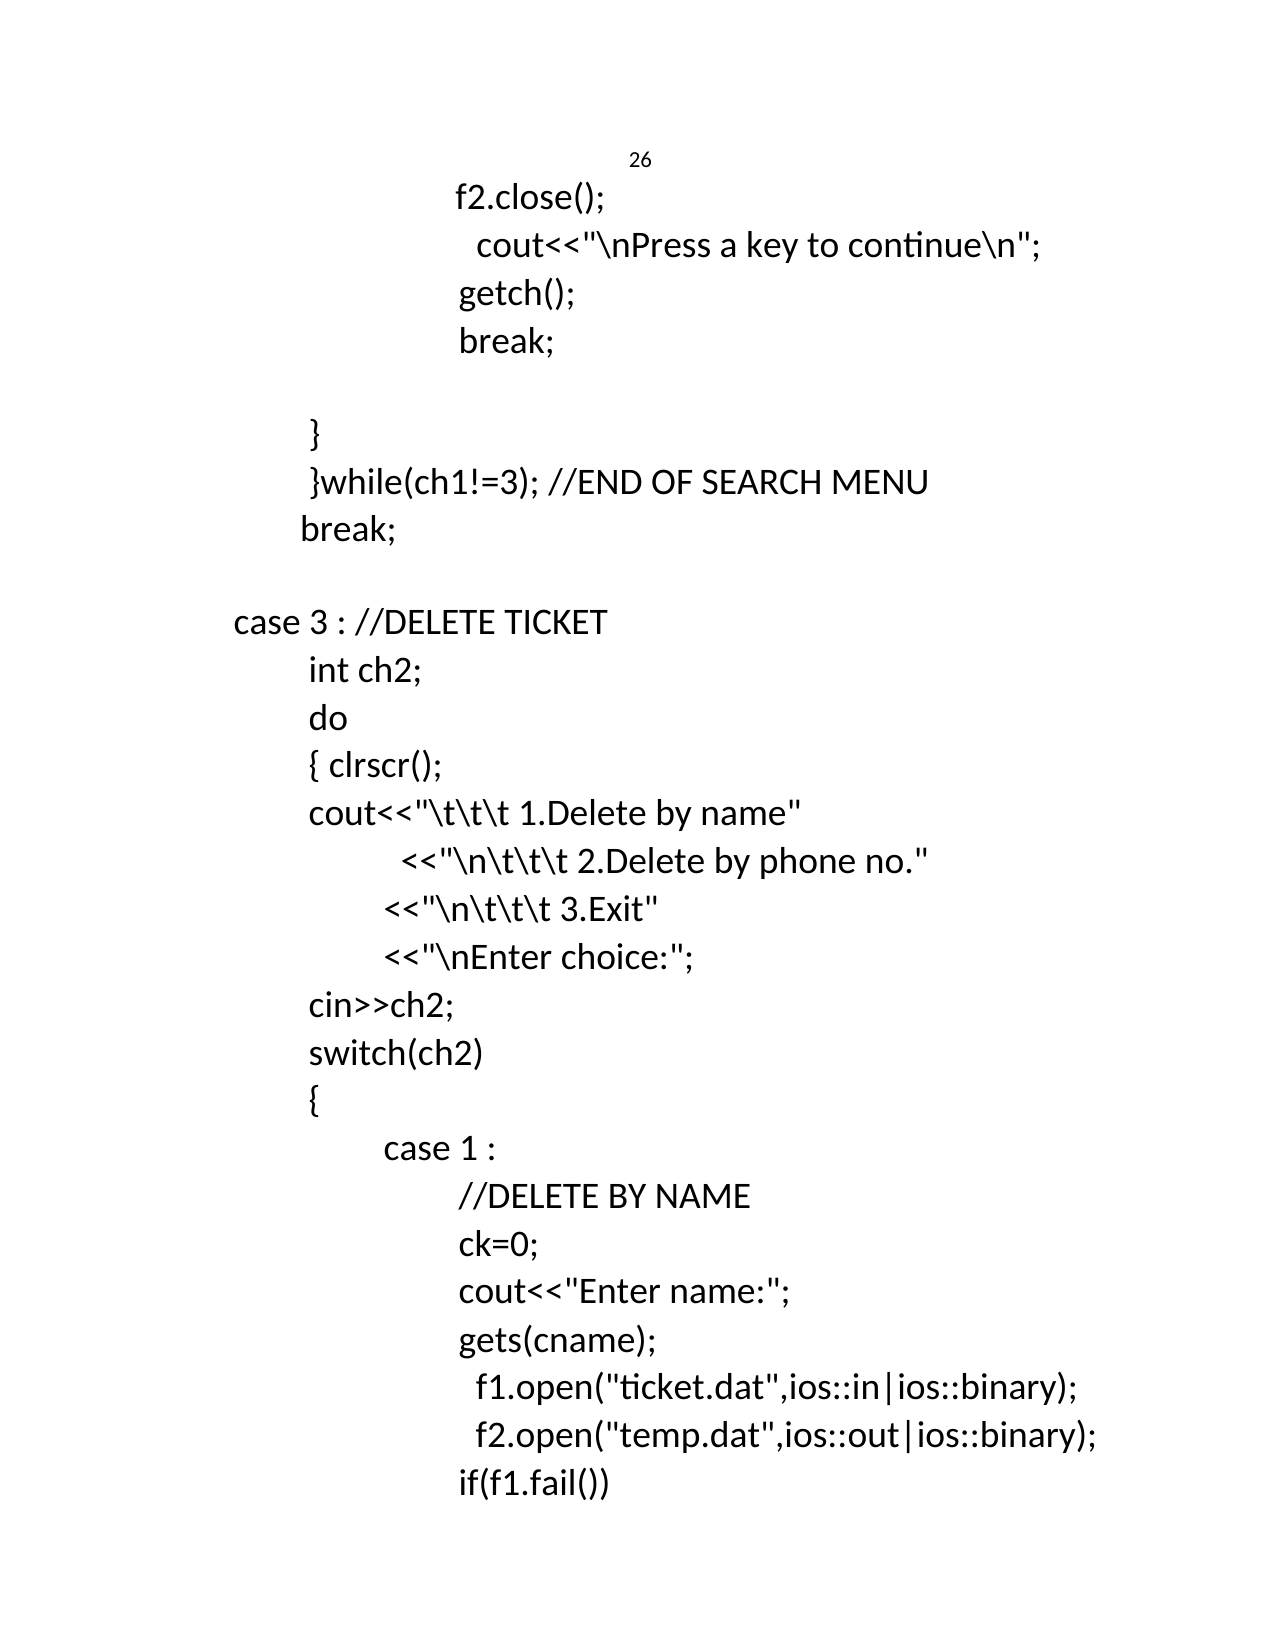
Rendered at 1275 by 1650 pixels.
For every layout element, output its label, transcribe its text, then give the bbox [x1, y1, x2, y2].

text switch(ch2) [300, 1028, 1131, 1074]
text case 1 : [375, 1124, 1131, 1170]
text cin>>ch2; [300, 981, 1131, 1026]
text case 3 : //DELETE TICKET [225, 598, 1131, 644]
text gets(cname); [450, 1316, 1131, 1361]
text 26 [149, 145, 1131, 173]
text break; [450, 317, 1131, 362]
text <<"\n\t\t\t 3.Exit" [375, 885, 1131, 931]
text { clrscr(); [300, 741, 1131, 787]
text cout<<"Enter name:"; [450, 1267, 1131, 1313]
text f2.close(); [450, 173, 1131, 219]
text <<"\nEnter choice:"; [375, 933, 1131, 979]
text f2.open("temp.dat",ios::out|ios::binary); [149, 1411, 1098, 1457]
text getch(); [450, 269, 1131, 315]
text ck=0; [450, 1220, 1131, 1266]
text cout<<"\nPress a key to continue\n"; [149, 221, 1042, 267]
text cout<<"\t\t\t 1.Delete by name" [300, 789, 1131, 835]
text if(f1.fail()) [450, 1459, 1131, 1505]
text do [300, 693, 1131, 739]
text }while(ch1!=3); //END OF SEARCH MENU break; [300, 458, 955, 550]
text //DELETE BY NAME [450, 1172, 1131, 1218]
text int ch2; [300, 646, 1131, 692]
text <<"\n\t\t\t 2.Delete by phone no." [149, 837, 929, 883]
text f1.open("ticket.dat",ios::in|ios::binary); [149, 1363, 1078, 1409]
text { [300, 1076, 1131, 1122]
text } [300, 410, 1131, 456]
